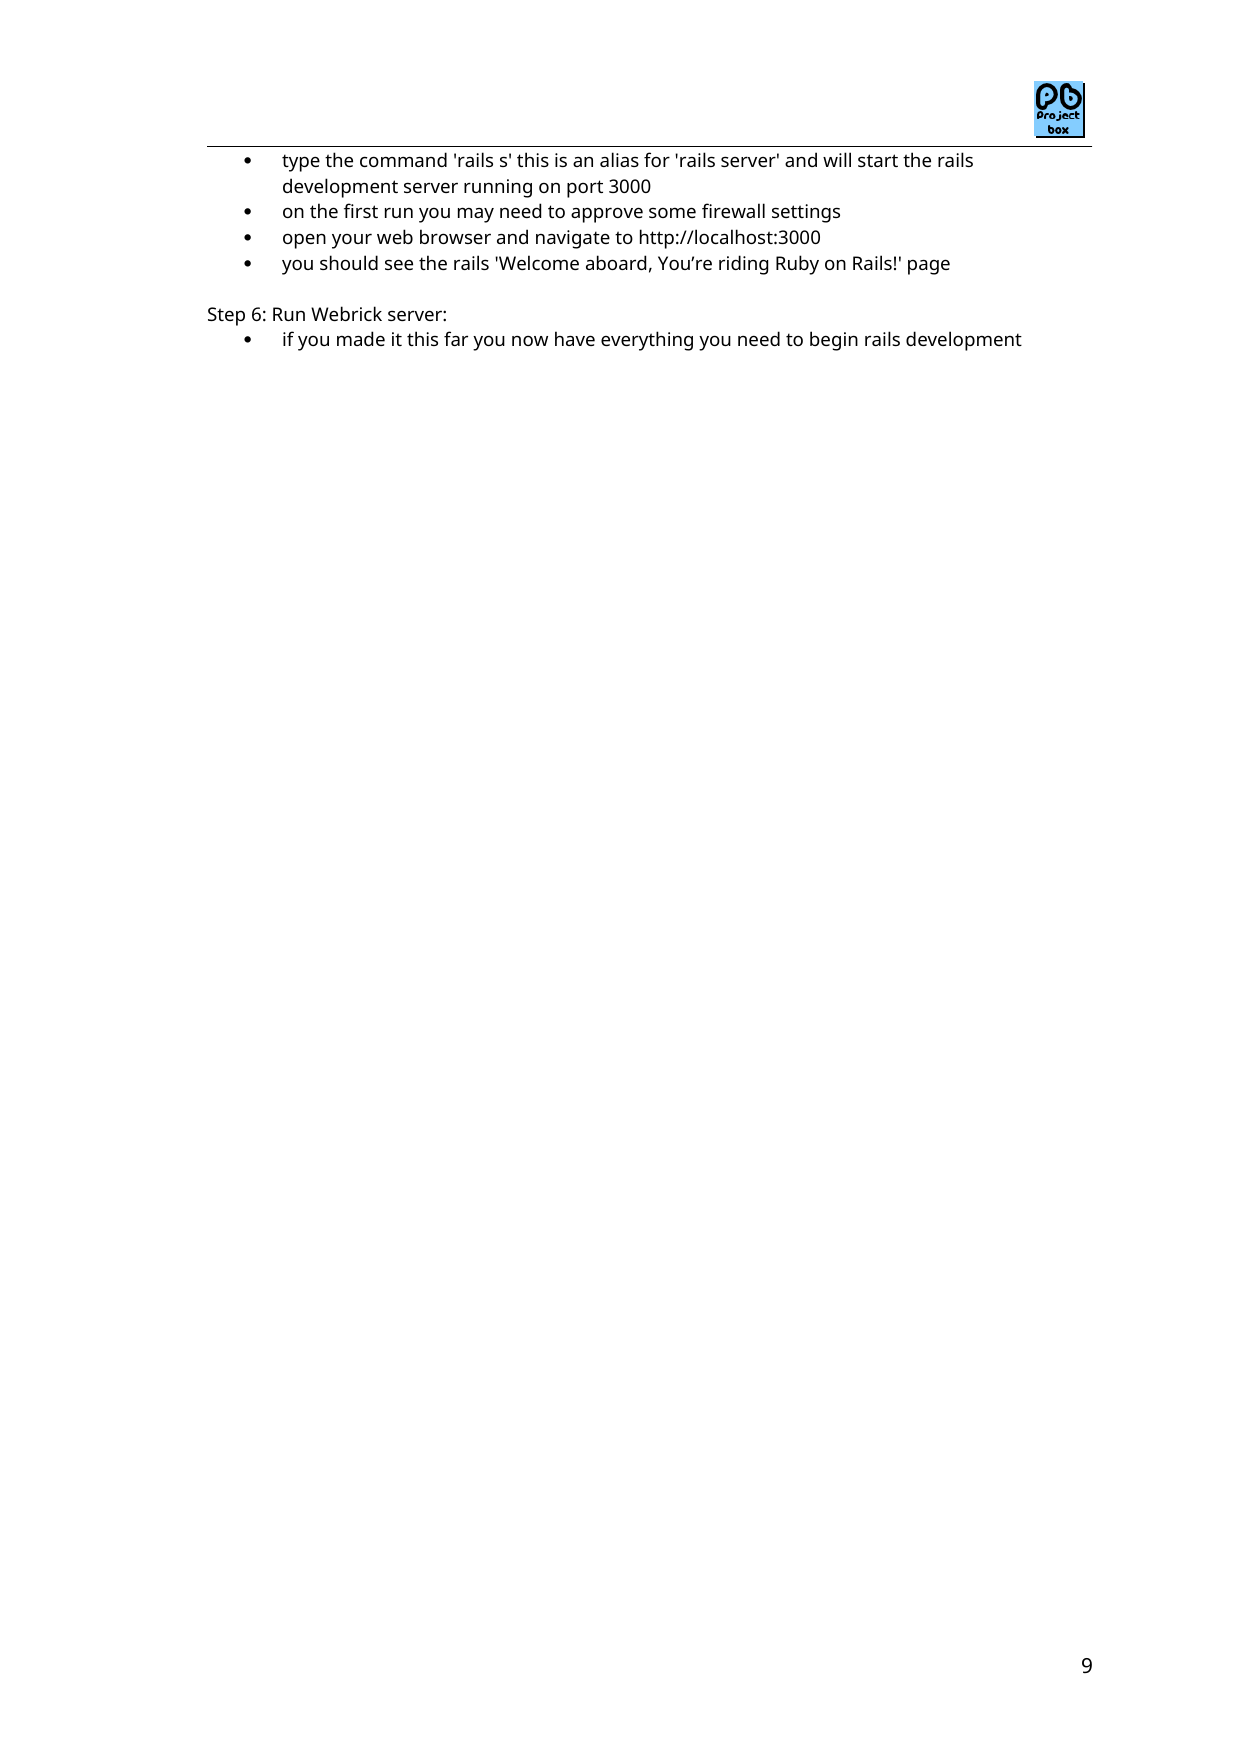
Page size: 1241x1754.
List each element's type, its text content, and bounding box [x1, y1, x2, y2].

text Step 6: Run Webrick server: [207, 301, 1092, 326]
list type the command 'rails s' this is an alias for 'rails server' and will start the rails development server running on port 3000 [244, 148, 1092, 199]
list if you made it this far you now have everything you need to begin rails development [244, 326, 1092, 352]
list open your web browser and navigate to http://localhost:3000 [244, 224, 1092, 250]
picture [1024, 73, 1093, 142]
list you should see the rails 'Welcome aboard, You’re riding Ruby on Rails!' page [244, 250, 1092, 275]
list on the first run you may need to approve some firewall settings [244, 199, 1092, 224]
